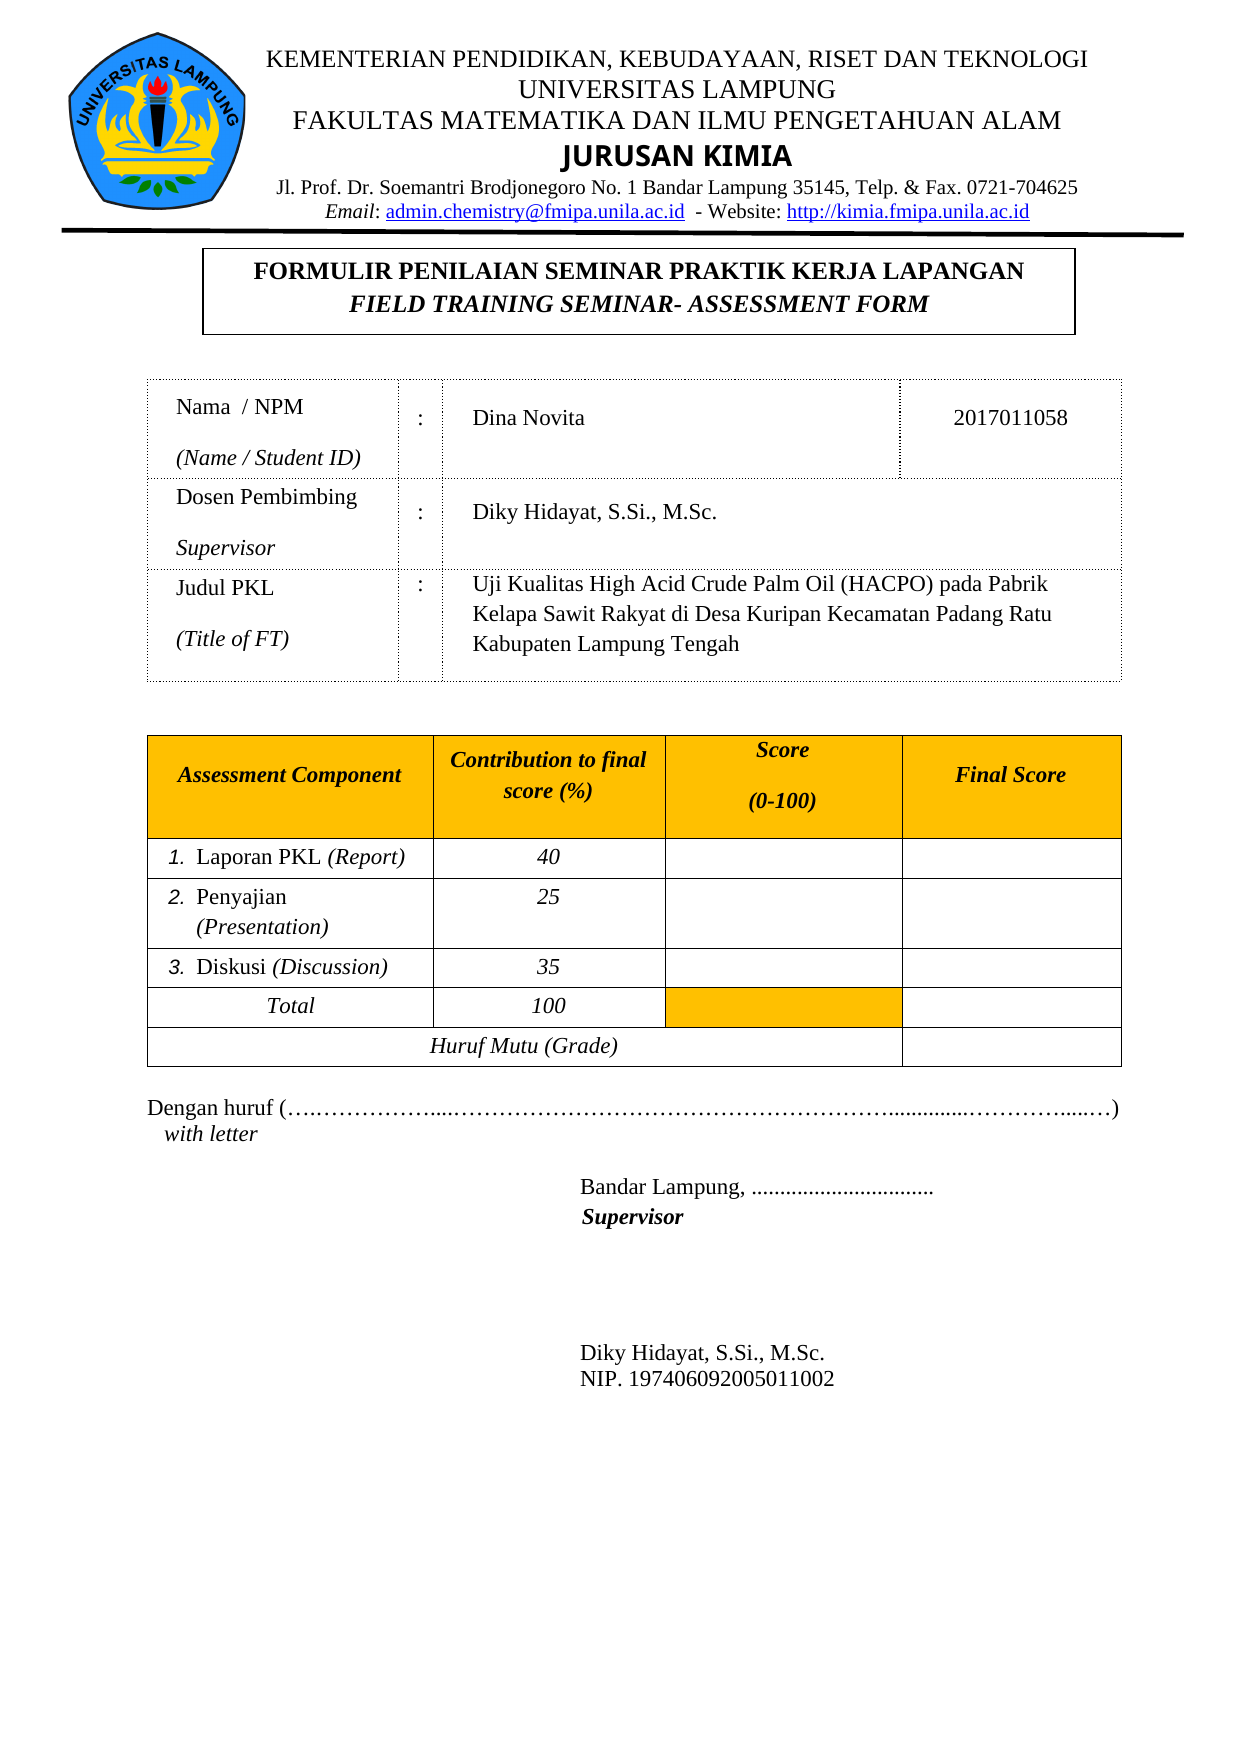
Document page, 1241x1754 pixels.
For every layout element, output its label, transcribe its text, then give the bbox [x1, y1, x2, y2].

table_header Dina Novita [442, 379, 900, 478]
table_cell 100 [434, 988, 665, 1027]
table_header Score (0-100) [666, 736, 902, 838]
text Bandar Lampung, ................................ [147, 1173, 1122, 1199]
table_cell [903, 1028, 1121, 1066]
table_header : [398, 379, 442, 478]
table_cell 25 [434, 879, 665, 947]
table_cell Diskusi (Discussion) [148, 949, 433, 987]
table_header Contribution to final score (%) [434, 736, 665, 838]
text Diky Hidayat, S.Si., M.Sc. [147, 1338, 1122, 1365]
table_cell [903, 988, 1121, 1027]
table_header Assessment Component [148, 736, 433, 838]
table_header Final Score [903, 736, 1121, 838]
table_cell Total [148, 988, 433, 1027]
table_cell 35 [434, 949, 665, 987]
table_header 2017011058 [900, 379, 1121, 478]
table_cell [666, 949, 902, 987]
table_cell Dosen Pembimbing Supervisor [148, 478, 398, 569]
table_cell : [398, 569, 442, 681]
text Supervisor [147, 1203, 1122, 1229]
table_cell Penyajian (Presentation) [148, 879, 433, 947]
text Dengan huruf (….……………....…………………………………………………..............………….....…) [147, 1094, 1122, 1120]
table_cell Diky Hidayat, S.Si., M.Sc. [442, 478, 1121, 569]
table_cell [903, 839, 1121, 878]
table_cell Laporan PKL (Report) [148, 839, 433, 878]
table_cell [903, 949, 1121, 987]
table_cell [903, 879, 1121, 947]
table_cell [666, 839, 902, 878]
table_cell 40 [434, 839, 665, 878]
table_cell : [398, 478, 442, 569]
table_cell [666, 988, 902, 1027]
table_header Nama / NPM (Name / Student ID) [148, 379, 398, 478]
picture [68, 32, 246, 210]
table_cell Uji Kualitas High Acid Crude Palm Oil (HACPO) pada Pabrik Kelapa Sawit Rakyat di Desa Kuripan Kecamatan Padang Ratu Kabupaten Lampung Tengah [442, 569, 1121, 681]
text with letter [147, 1120, 1122, 1146]
table_cell Judul PKL (Title of FT) [148, 569, 398, 681]
table_cell [666, 879, 902, 947]
table_cell Huruf Mutu (Grade) [148, 1028, 902, 1066]
text NIP. 197406092005011002 [147, 1365, 1122, 1391]
